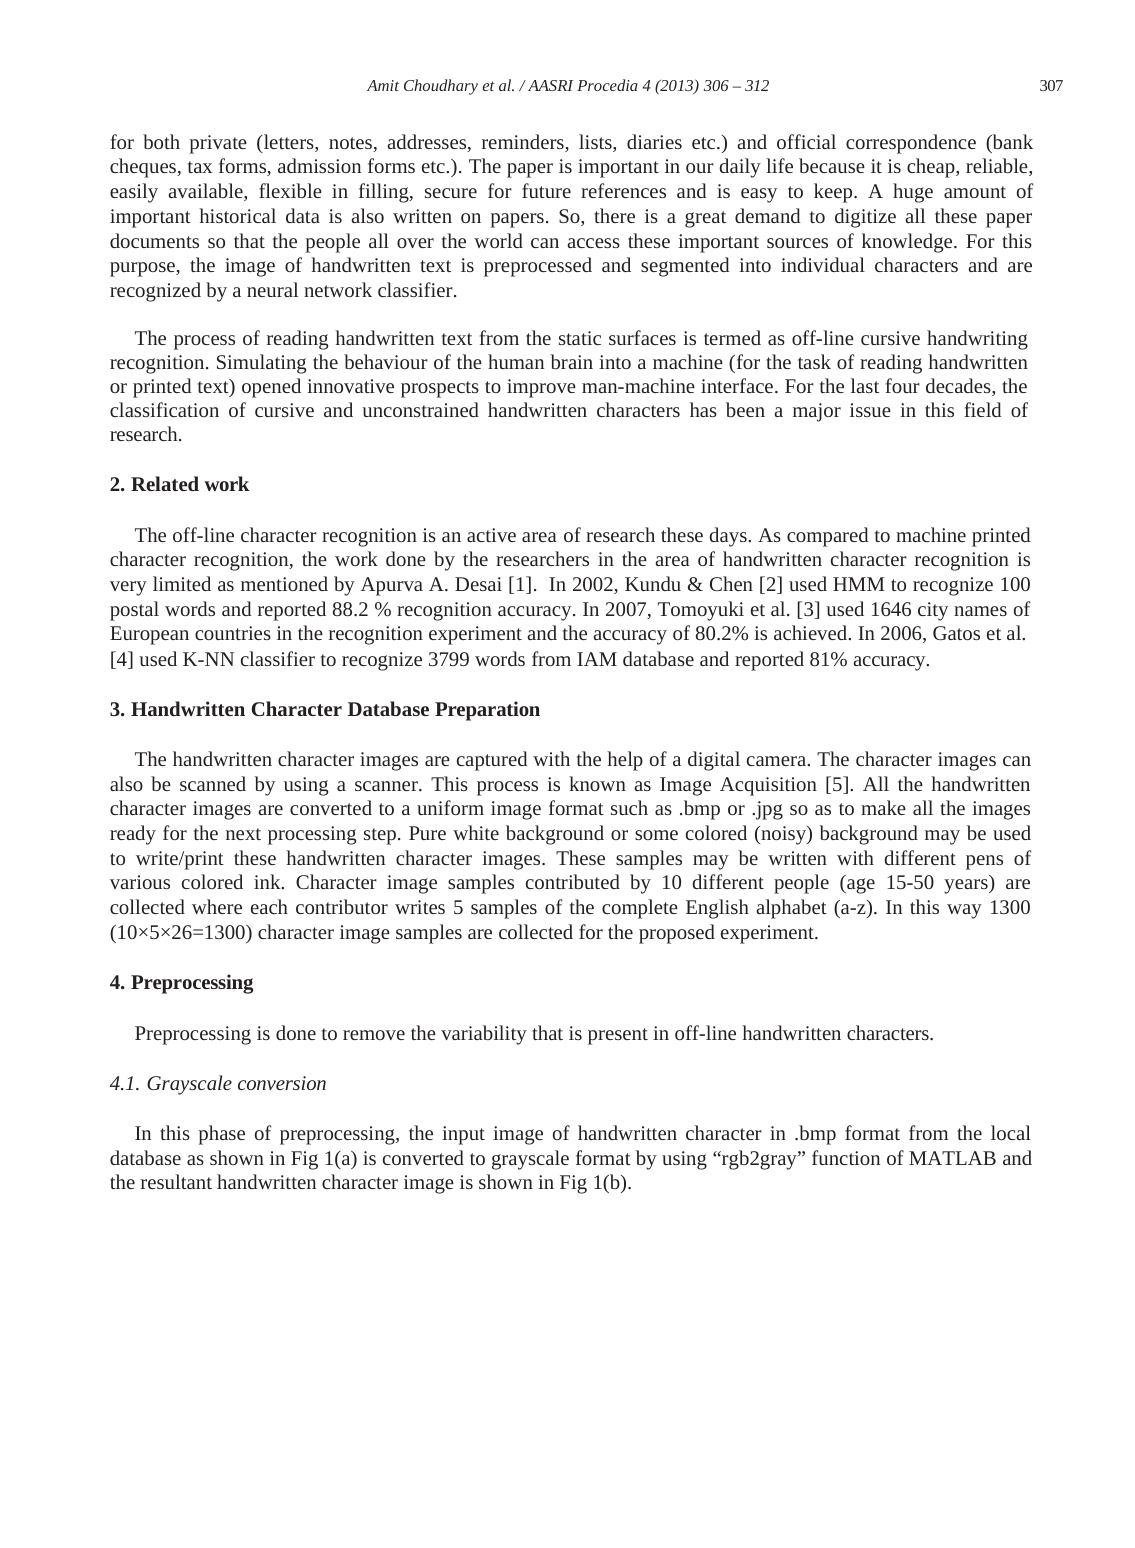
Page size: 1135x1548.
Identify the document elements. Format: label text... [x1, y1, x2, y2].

text The handwritten character images are captured with the help of a digital camera. The character images can also be scanned by using a scanner. This process is known as Image Acquisition [5]. All the handwritten character images are converted to a uniform image format such as .bmp or .jpg so as to make all the images ready for the next processing step. Pure white background or some colored (noisy) background may be used to write/print these handwritten character images. These samples may be written with different pens of various colored ink. Character image samples contributed by 10 different people (age 15-50 years) are collected where each contributor writes 5 samples of the complete English alphabet (a-z). In this way 1300 (10×5×26=1300) character image samples are collected for the proposed experiment. [109, 747, 1032, 944]
text Preprocessing is done to remove the variability that is present in off-line handwritten characters. [134, 1020, 1072, 1044]
text In this phase of preprocessing, the input image of handwritten character in .bmp format from the local database as shown in Fig 1(a) is converted to grayscale format by using “rgb2gray” function of MATLAB and the resultant handwritten character image is shown in Fig 1(b). [109, 1121, 1032, 1194]
text [4] used K-NN classifier to recognize 3799 words from IAM database and reported 81% accuracy. [109, 646, 1072, 671]
text for both private (letters, notes, addresses, reminders, lists, diaries etc.) and official correspondence (bank cheques, tax forms, admission forms etc.). The paper is important in our daily life because it is cheap, reliable, easily available, flexible in filling, secure for future references and is easy to keep. A huge amount of important historical data is also written on papers. So, there is a great demand to digitize all these paper documents so that the people all over the world can access these important sources of knowledge. For this purpose, the image of handwritten text is preprocessed and segmented into individual characters and are recognized by a neural network classifier. [109, 130, 1035, 302]
text The process of reading handwritten text from the static surfaces is termed as off-line cursive handwriting recognition. Simulating the behaviour of the human brain into a machine (for the task of reading handwritten or printed text) opened innovative prospects to improve man-machine interface. For the last four decades, the classification of cursive and unconstrained handwritten characters has been a major issue in this field of research. [109, 326, 1030, 446]
subtitle Preprocessing [109, 970, 1072, 994]
subtitle Related work [109, 472, 1072, 496]
subtitle Handwritten Character Database Preparation [109, 697, 1072, 721]
list Grayscale conversion [109, 1071, 1072, 1095]
text The off-line character recognition is an active area of research these days. As compared to machine printed character recognition, the work done by the researchers in the area of handwritten character recognition is very limited as mentioned by Apurva A. Desai [1]. In 2002, Kundu & Chen [2] used HMM to recognize 100 postal words and reported 88.2 % recognition accuracy. In 2007, Tomoyuki et al. [3] used 1646 city names of European countries in the recognition experiment and the accuracy of 80.2% is achieved. In 2006, Gatos et al. [109, 523, 1032, 645]
